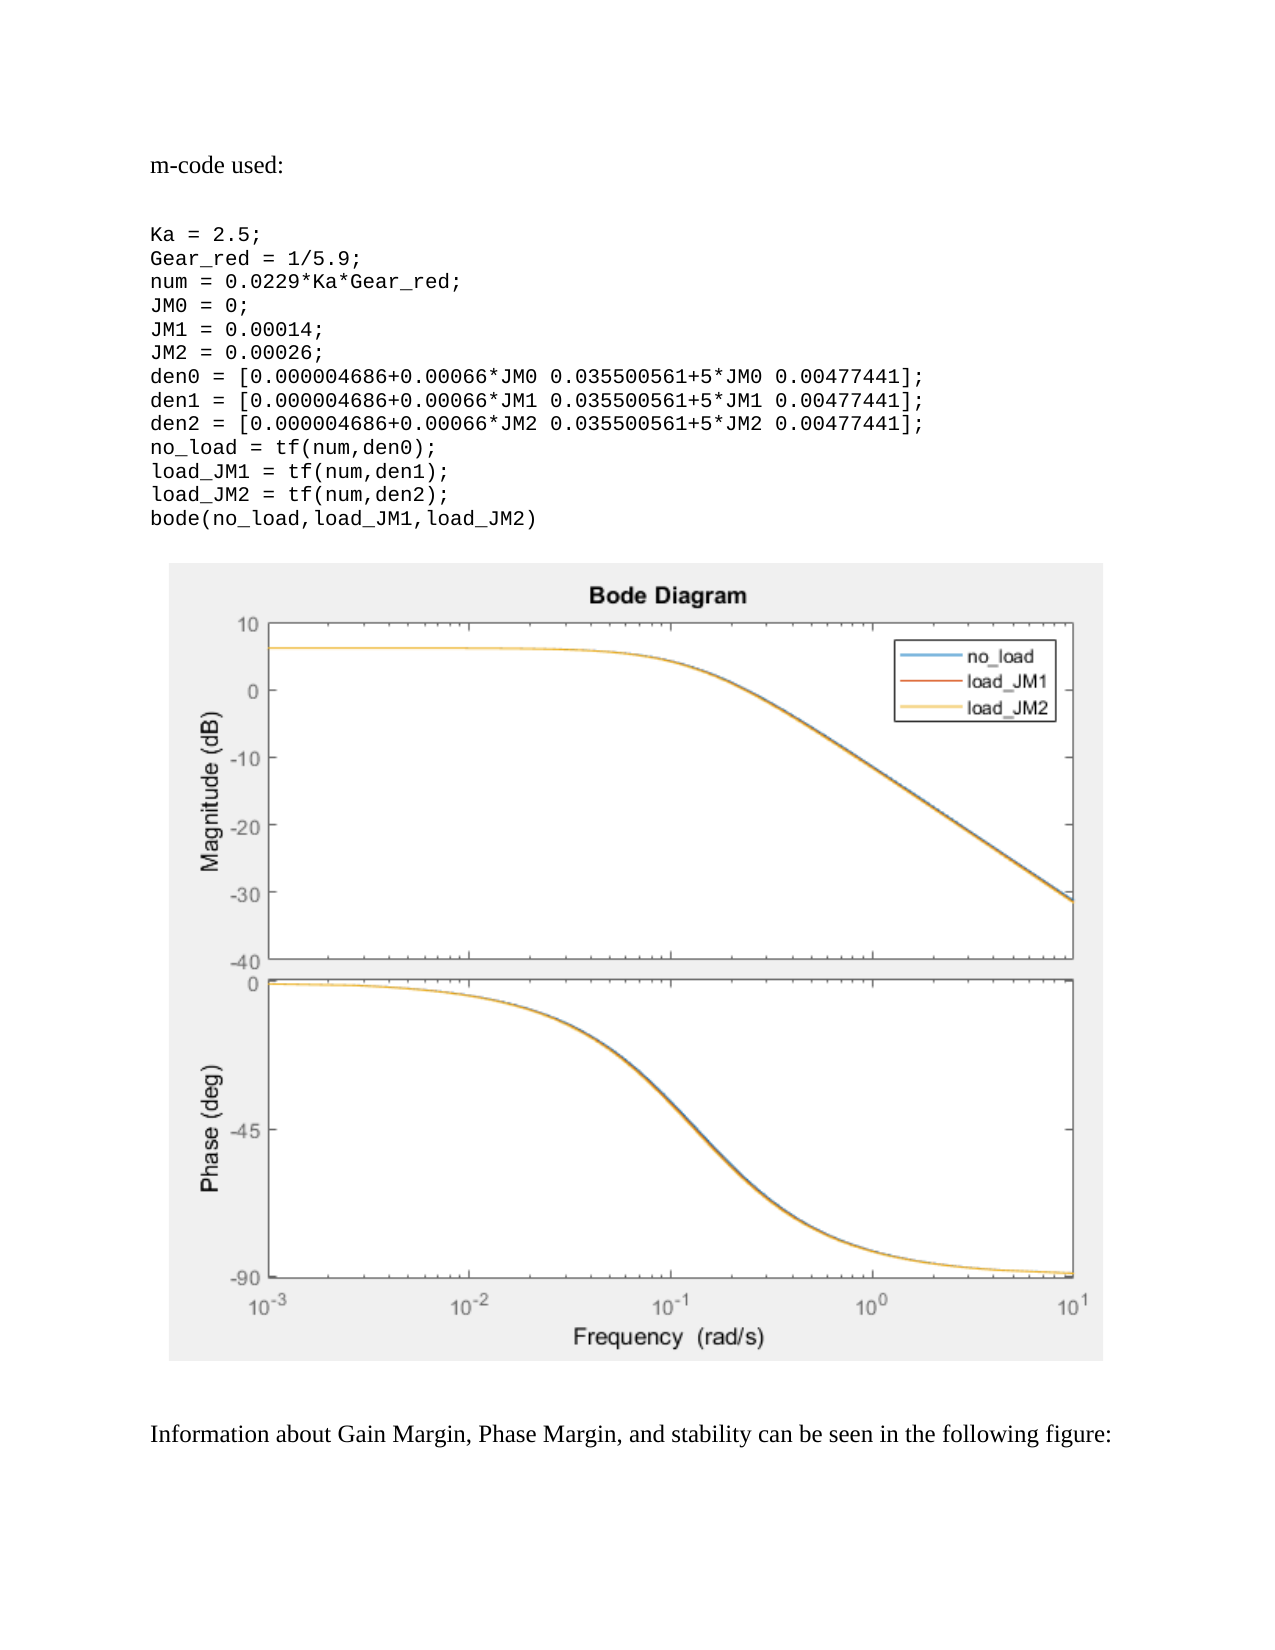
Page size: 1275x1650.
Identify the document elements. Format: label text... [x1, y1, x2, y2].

text Gear_red = 1/5.9; [150, 248, 1125, 271]
text load_JM1 = tf(num,den1); [150, 461, 1125, 484]
text den0 = [0.000004686+0.00066*JM0 0.035500561+5*JM0 0.00477441]; [150, 366, 1125, 390]
text load_JM2 = tf(num,den2); [150, 484, 1125, 508]
text den1 = [0.000004686+0.00066*JM1 0.035500561+5*JM1 0.00477441]; [150, 390, 1125, 413]
text den2 = [0.000004686+0.00066*JM2 0.035500561+5*JM2 0.00477441]; [150, 413, 1125, 437]
text num = 0.0229*Ka*Gear_red; [150, 271, 1125, 295]
text Ka = 2.5; [150, 224, 1125, 248]
text no_load = tf(num,den0); [150, 437, 1125, 461]
text bode(no_load,load_JM1,load_JM2) [150, 508, 1125, 532]
text JM1 = 0.00014; [150, 319, 1125, 342]
picture [168, 563, 1103, 1361]
text JM2 = 0.00026; [150, 342, 1125, 366]
text JM0 = 0; [150, 295, 1125, 319]
text m-code used: [150, 150, 1125, 179]
